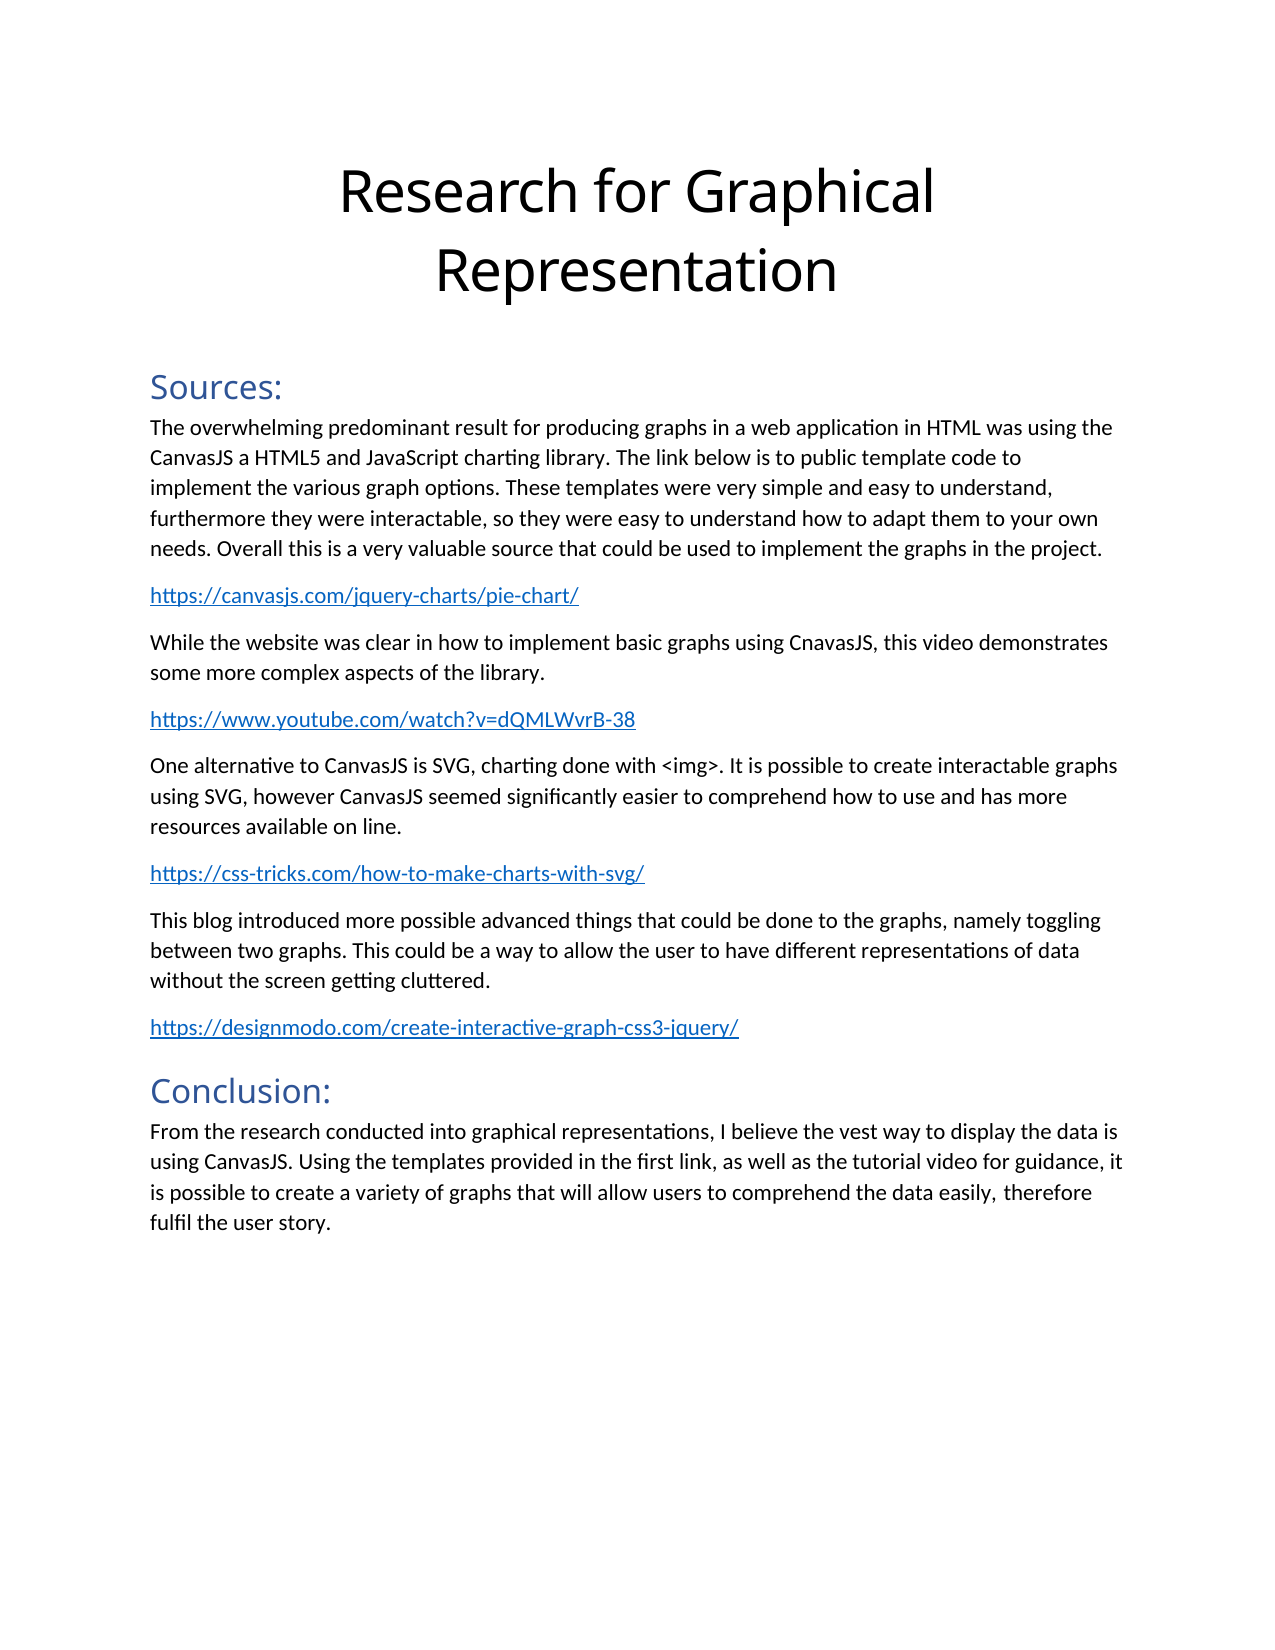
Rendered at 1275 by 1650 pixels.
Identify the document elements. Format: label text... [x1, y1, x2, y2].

text From the research conducted into graphical representations, I believe the vest way to display the data is using CanvasJS. Using the templates provided in the first link, as well as the tutorial video for guidance, it is possible to create a variety of graphs that will allow users to comprehend the data easily, therefore fulfil the user story. [150, 1117, 1125, 1236]
subtitle Conclusion: [150, 1068, 1125, 1114]
text This blog introduced more possible advanced things that could be done to the graphs, namely toggling between two graphs. This could be a way to allow the user to have different representations of data without the screen getting cluttered. [150, 906, 1125, 994]
text https://css-tricks.com/how-to-make-charts-with-svg/ [150, 859, 1125, 887]
text One alternative to CanvasJS is SVG, charting done with <img>. It is possible to create interactable graphs using SVG, however CanvasJS seemed significantly easier to comprehend how to use and has more resources available on line. [150, 752, 1125, 840]
text https://canvasjs.com/jquery-charts/pie-chart/ [150, 581, 1125, 609]
text https://www.youtube.com/watch?v=dQMLWvrB-38 [150, 705, 1125, 733]
title Research for Graphical Representation [150, 150, 1125, 309]
text The overwhelming predominant result for producing graphs in a web application in HTML was using the CanvasJS a HTML5 and JavaScript charting library. The link below is to public template code to implement the various graph options. These templates were very simple and easy to understand, furthermore they were interactable, so they were easy to understand how to adapt them to your own needs. Overall this is a very valuable source that could be used to implement the graphs in the project. [150, 413, 1125, 562]
text While the website was clear in how to implement basic graphs using CnavasJS, this video demonstrates some more complex aspects of the library. [150, 628, 1125, 686]
subtitle Sources: [150, 364, 1125, 409]
text https://designmodo.com/create-interactive-graph-css3-jquery/ [150, 1013, 1125, 1041]
